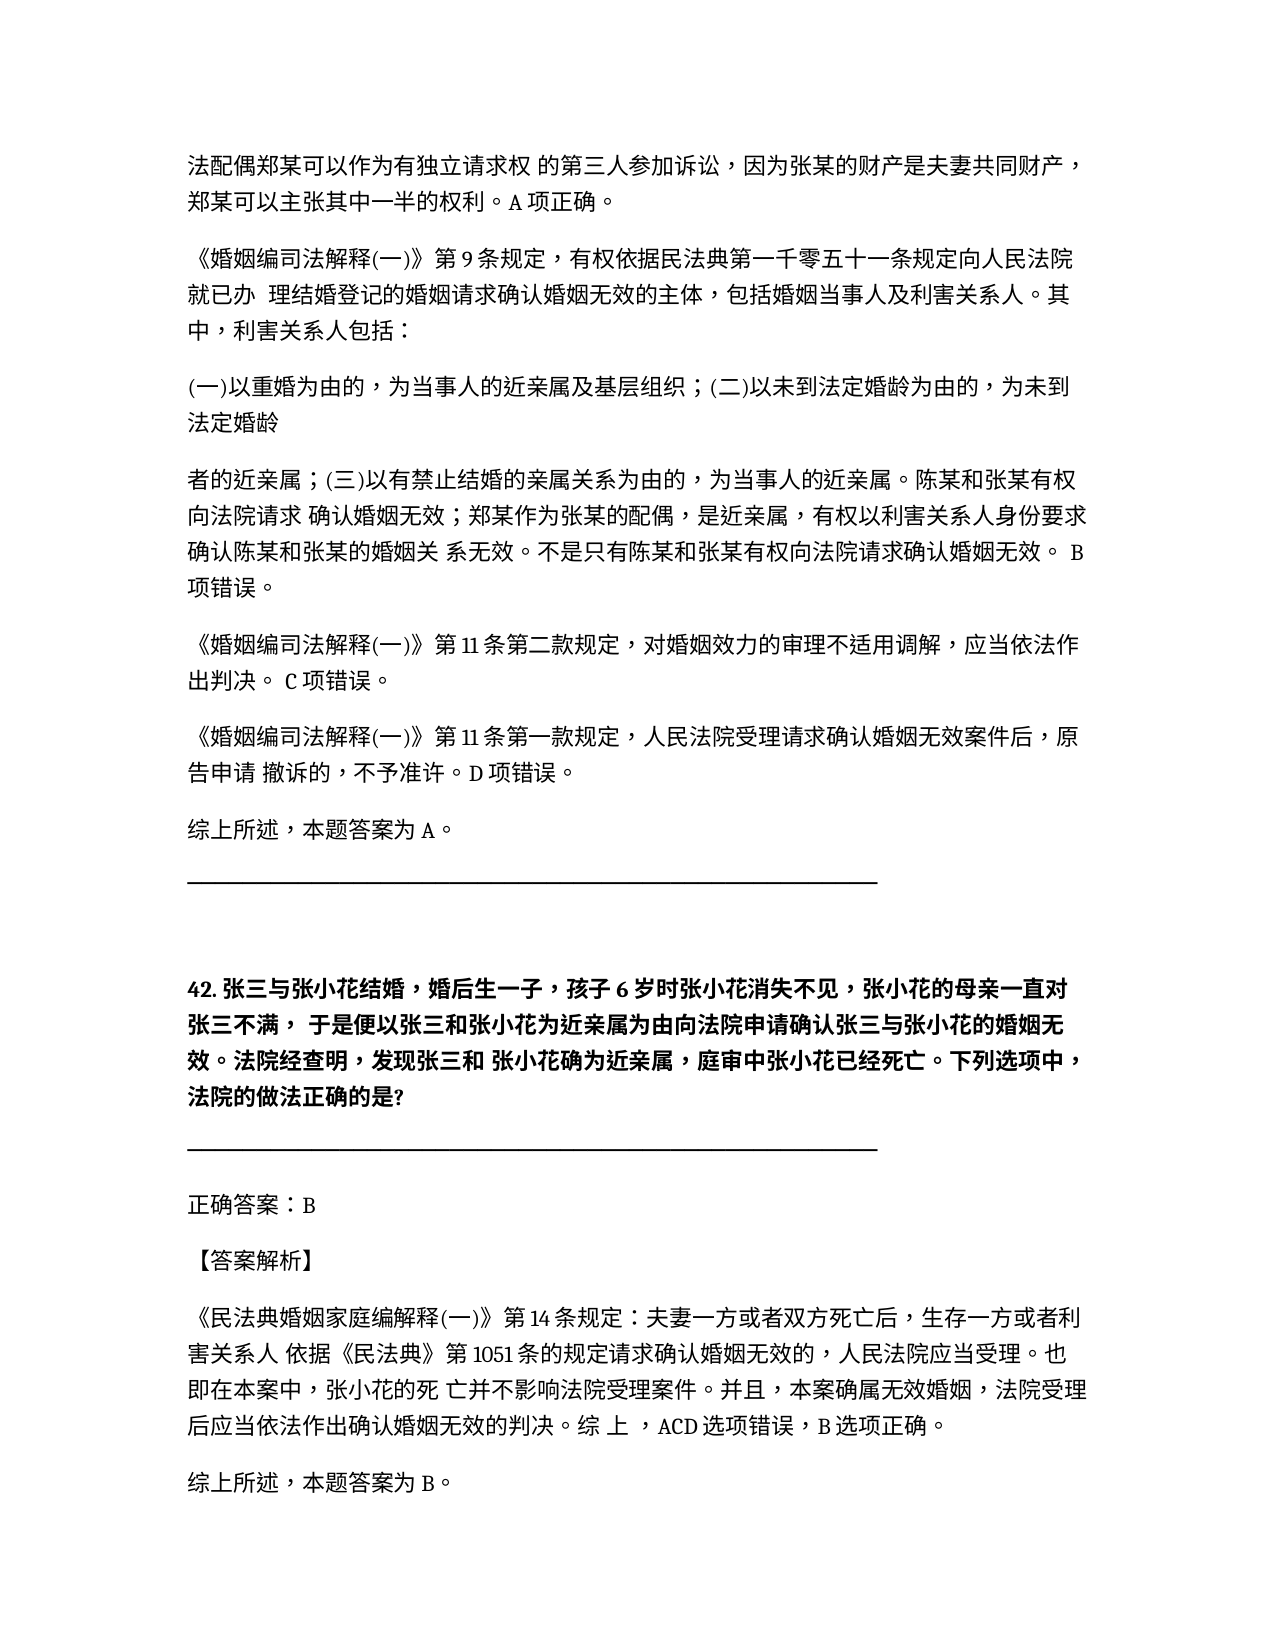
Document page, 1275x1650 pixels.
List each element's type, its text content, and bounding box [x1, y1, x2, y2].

text 综上所述，本题答案为A。 [187, 814, 1087, 845]
text 综上所述，本题答案为B。 [187, 1467, 1087, 1498]
text ────────────────────────────────────────────────── [187, 871, 1087, 897]
text 《婚姻编司法解释(一)》第11条第二款规定，对婚姻效力的审理不适用调解，应当依法作出判决。 C 项错误。 [187, 629, 1087, 696]
text 【答案解析】 [187, 1245, 1087, 1277]
text (一)以重婚为由的，为当事人的近亲属及基层组织；(二)以未到法定婚龄为由的，为未到法定婚龄 [187, 371, 1087, 438]
text 《婚姻编司法解释(一)》第9条规定，有权依据民法典第一千零五十一条规定向人民法院就已办 理结婚登记的婚姻请求确认婚姻无效的主体，包括婚姻当事人及利害关系人。其中，利害关系人包括： [187, 243, 1087, 346]
text 《民法典婚姻家庭编解释(一)》第14条规定：夫妻一方或者双方死亡后，生存一方或者利害关系人 依据《民法典》第1051条的规定请求确认婚姻无效的，人民法院应当受理。也即在本案中，张小花的死 亡并不影响法院受理案件。并且，本案确属无效婚姻，法院受理后应当依法作出确认婚姻无效的判决。综 上 ，ACD 选项错误，B 选项正确。 [187, 1302, 1087, 1441]
text 42. 张三与张小花结婚，婚后生一子，孩子6岁时张小花消失不见，张小花的母亲一直对张三不满， 于是便以张三和张小花为近亲属为由向法院申请确认张三与张小花的婚姻无效。法院经查明，发现张三和 张小花确为近亲属，庭审中张小花已经死亡。下列选项中，法院的做法正确的是? [187, 973, 1087, 1112]
text 正确答案：B [187, 1188, 1087, 1220]
text 《婚姻编司法解释(一)》第11条第一款规定，人民法院受理请求确认婚姻无效案件后，原告申请 撤诉的，不予准许。D 项错误。 [187, 721, 1087, 788]
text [187, 150, 1087, 217]
text 者的近亲属；(三)以有禁止结婚的亲属关系为由的，为当事人的近亲属。陈某和张某有权向法院请求 确认婚姻无效；郑某作为张某的配偶，是近亲属，有权以利害关系人身份要求确认陈某和张某的婚姻关 系无效。不是只有陈某和张某有权向法院请求确认婚姻无效。 B 项错误。 [187, 464, 1087, 603]
text ────────────────────────────────────────────────── [187, 1137, 1087, 1164]
